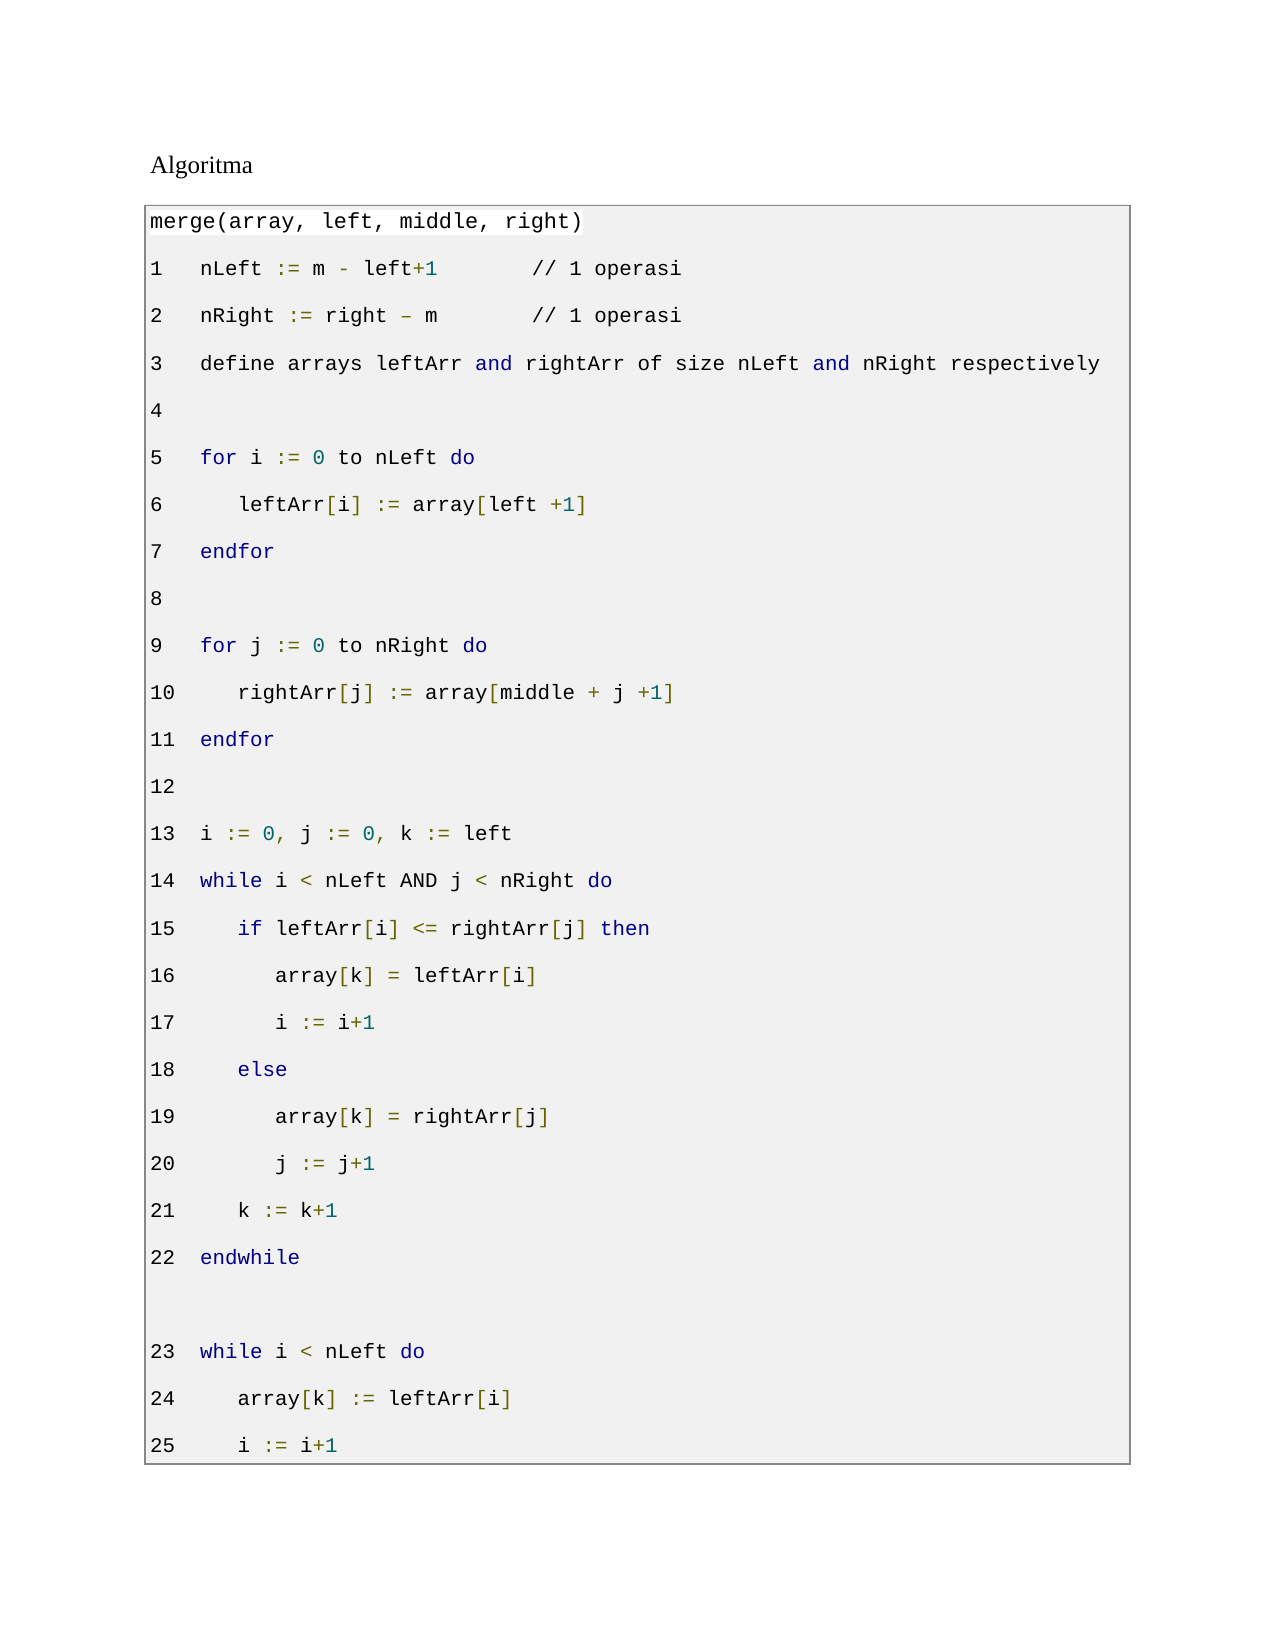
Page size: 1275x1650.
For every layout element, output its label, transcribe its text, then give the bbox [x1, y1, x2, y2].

text 8 [146, 582, 1129, 612]
text 21 k := k+1 [146, 1194, 1129, 1224]
text 1 nLeft := m - left+1 // 1 operasi [146, 253, 1129, 282]
text 9 for j := 0 to nRight do [146, 629, 1129, 659]
text 18 else [146, 1053, 1129, 1082]
text 19 array[k] = rightArr[j] [146, 1100, 1129, 1129]
text 24 array[k] := leftArr[i] [146, 1383, 1129, 1412]
text 14 while i < nLeft AND j < nRight do [146, 865, 1129, 894]
text 4 [146, 394, 1129, 423]
text 17 i := i+1 [146, 1006, 1129, 1035]
text 15 if leftArr[i] <= rightArr[j] then [146, 912, 1129, 941]
text 10 rightArr[j] := array[middle + j +1] [146, 676, 1129, 706]
text 6 leftArr[i] := array[left +1] [146, 488, 1129, 517]
text 2 nRight := right – m // 1 operasi [146, 300, 1129, 329]
text 13 i := 0, j := 0, k := left [146, 818, 1129, 847]
text 22 endwhile [146, 1241, 1129, 1271]
text merge(array, left, middle, right) [146, 206, 1129, 235]
text 7 endfor [146, 535, 1129, 564]
text 5 for i := 0 to nLeft do [146, 441, 1129, 470]
text Algoritma [150, 150, 1125, 179]
text 16 array[k] = leftArr[i] [146, 959, 1129, 988]
text 25 i := i+1 [146, 1430, 1129, 1463]
text 11 endfor [146, 723, 1129, 753]
text 23 while i < nLeft do [146, 1336, 1129, 1365]
text 3 define arrays leftArr and rightArr of size nLeft and nRight respectively [146, 347, 1129, 376]
text 12 [146, 771, 1129, 800]
text 20 j := j+1 [146, 1147, 1129, 1177]
